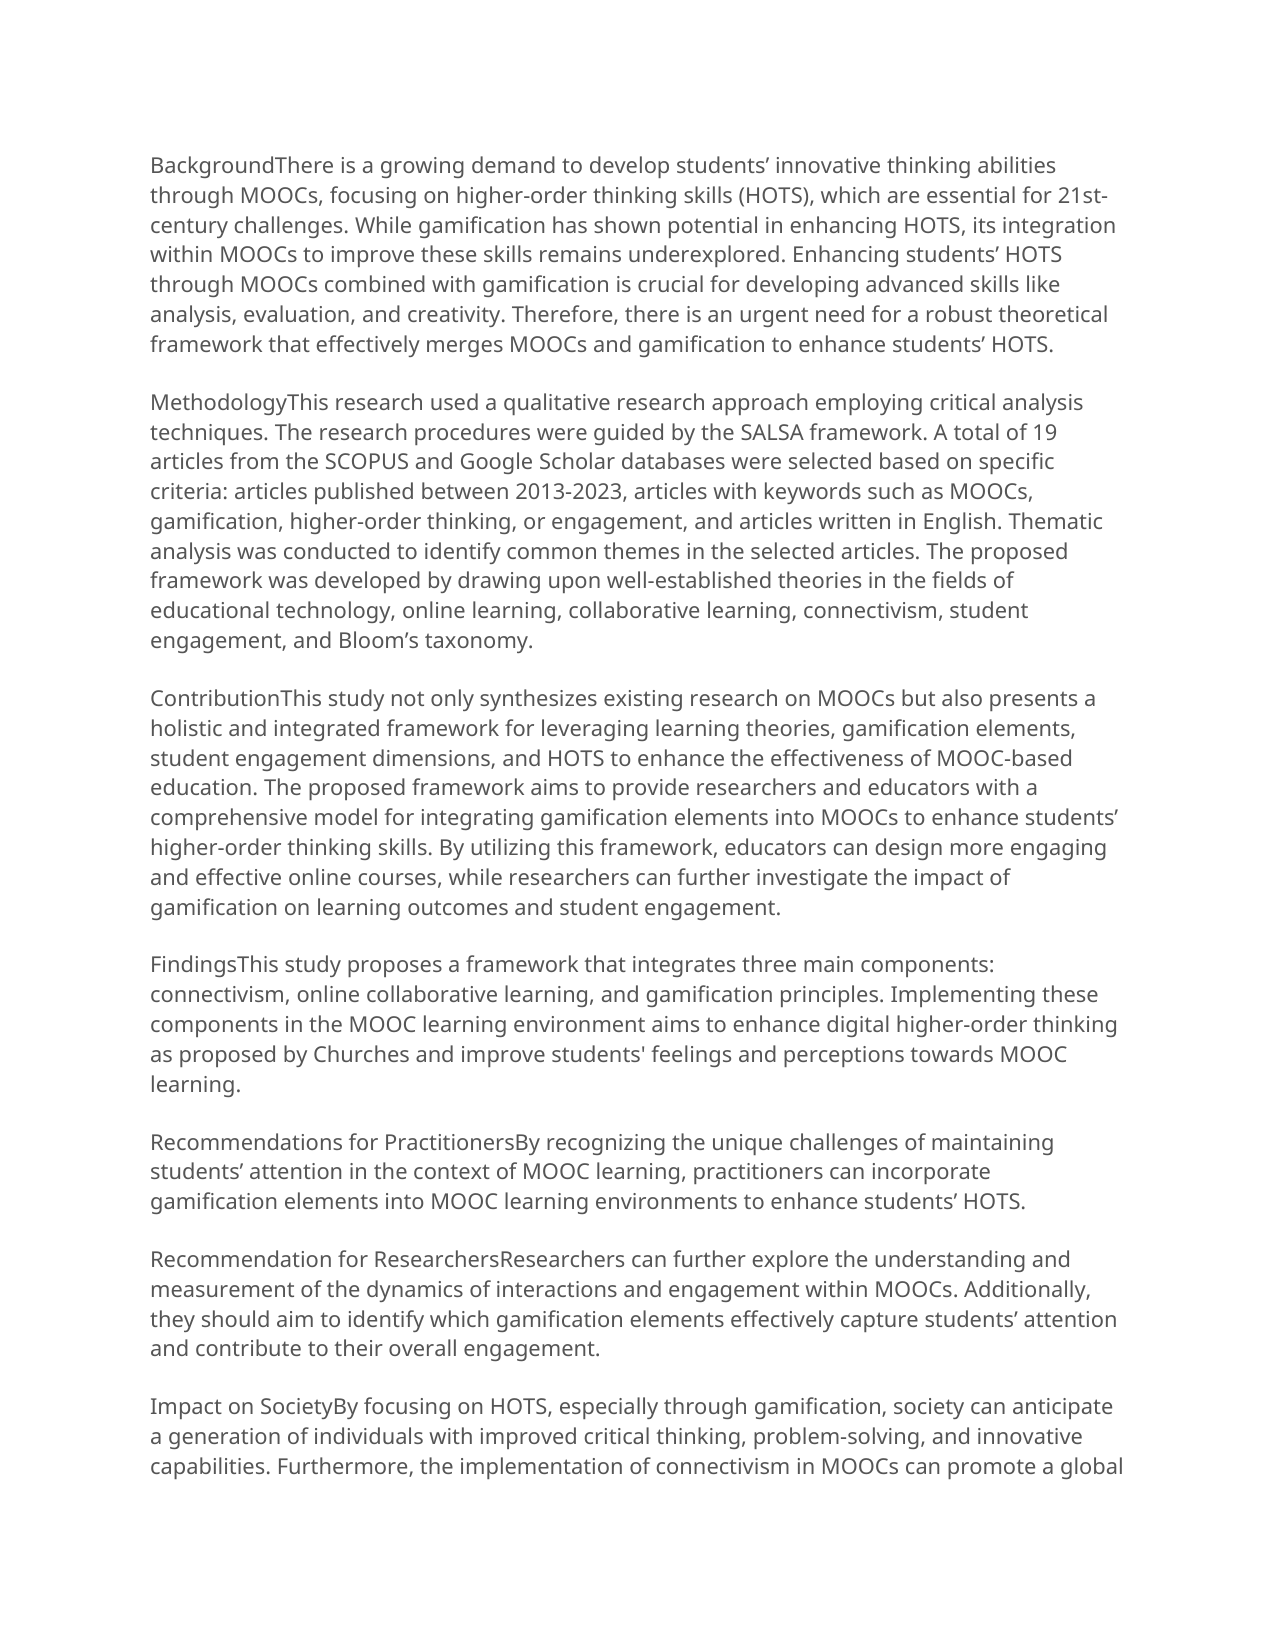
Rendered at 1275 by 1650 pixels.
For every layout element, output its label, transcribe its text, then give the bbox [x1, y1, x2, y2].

text BackgroundThere is a growing demand to develop students’ innovative thinking abilities through MOOCs, focusing on higher-order thinking skills (HOTS), which are essential for 21st-century challenges. While gamification has shown potential in enhancing HOTS, its integration within MOOCs to improve these skills remains underexplored. Enhancing students’ HOTS through MOOCs combined with gamification is crucial for developing advanced skills like analysis, evaluation, and creativity. Therefore, there is an urgent need for a robust theoretical framework that effectively merges MOOCs and gamification to enhance students’ HOTS. [150, 150, 1125, 358]
text Recommendations for PractitionersBy recognizing the unique challenges of maintaining students’ attention in the context of MOOC learning, practitioners can incorporate gamification elements into MOOC learning environments to enhance students’ HOTS. [150, 1126, 1125, 1216]
text MethodologyThis research used a qualitative research approach employing critical analysis techniques. The research procedures were guided by the SALSA framework. A total of 19 articles from the SCOPUS and Google Scholar databases were selected based on specific criteria: articles published between 2013-2023, articles with keywords such as MOOCs, gamification, higher-order thinking, or engagement, and articles written in English. Thematic analysis was conducted to identify common themes in the selected articles. The proposed framework was developed by drawing upon well-established theories in the fields of educational technology, online learning, collaborative learning, connectivism, student engagement, and Bloom’s taxonomy. [150, 387, 1125, 655]
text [150, 1391, 1125, 1481]
text FindingsThis study proposes a framework that integrates three main components: connectivism, online collaborative learning, and gamification principles. Implementing these components in the MOOC learning environment aims to enhance digital higher-order thinking as proposed by Churches and improve students' feelings and perceptions towards MOOC learning. [150, 949, 1125, 1098]
text ContributionThis study not only synthesizes existing research on MOOCs but also presents a holistic and integrated framework for leveraging learning theories, gamification elements, student engagement dimensions, and HOTS to enhance the effectiveness of MOOC-based education. The proposed framework aims to provide researchers and educators with a comprehensive model for integrating gamification elements into MOOCs to enhance students’ higher-order thinking skills. By utilizing this framework, educators can design more engaging and effective online courses, while researchers can further investigate the impact of gamification on learning outcomes and student engagement. [150, 683, 1125, 921]
text Recommendation for ResearchersResearchers can further explore the understanding and measurement of the dynamics of interactions and engagement within MOOCs. Additionally, they should aim to identify which gamification elements effectively capture students’ attention and contribute to their overall engagement. [150, 1244, 1125, 1363]
